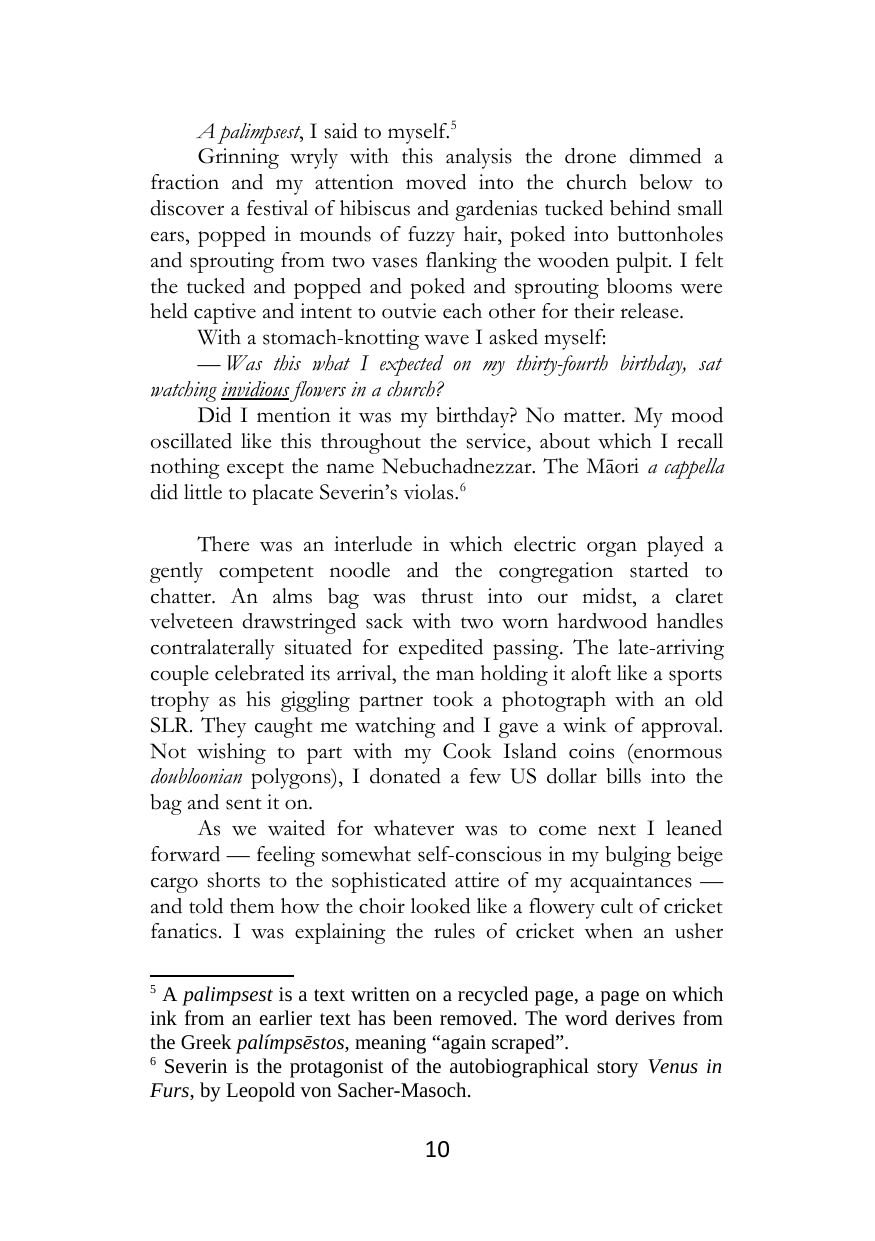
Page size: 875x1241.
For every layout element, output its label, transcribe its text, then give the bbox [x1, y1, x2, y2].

text A palimpsest, I said to myself. [150, 118, 724, 144]
text Did I mention it was my birthday? No matter. My mood oscillated like this throughout the service, about which I recall nothing except the name Nebuchadnezzar. The Māori a cappella did little to placate Severin’s violas. [150, 402, 724, 506]
text Grinning wryly with this analysis the drone dimmed a fraction and my attention moved into the church below to discover a festival of hibiscus and gardenias tucked behind small ears, popped in mounds of fuzzy hair, poked into buttonholes and sprouting from two vases flanking the wooden pulpit. I felt the tucked and popped and poked and sprouting blooms were held captive and intent to outvie each other for their release. [150, 144, 724, 325]
text With a stomach-knotting wave I asked myself: [150, 325, 724, 351]
list Was this what I expected on my thirty-fourth birthday, sat watching invidious flowers in a church? [150, 351, 724, 402]
text There was an interlude in which electric organ played a gently competent noodle and the congregation started to chatter. An alms bag was thrust into our midst, a claret velveteen drawstringed sack with two worn hardwood handles contralaterally situated for expedited passing. The late-arriving couple celebrated its arrival, the man holding it aloft like a sports trophy as his giggling partner took a photograph with an old SLR. They caught me watching and I gave a wink of approval. Not wishing to part with my Cook Island coins (enormous doubloonian polygons), I donated a few US dollar bills into the bag and sent it on. [150, 532, 724, 816]
